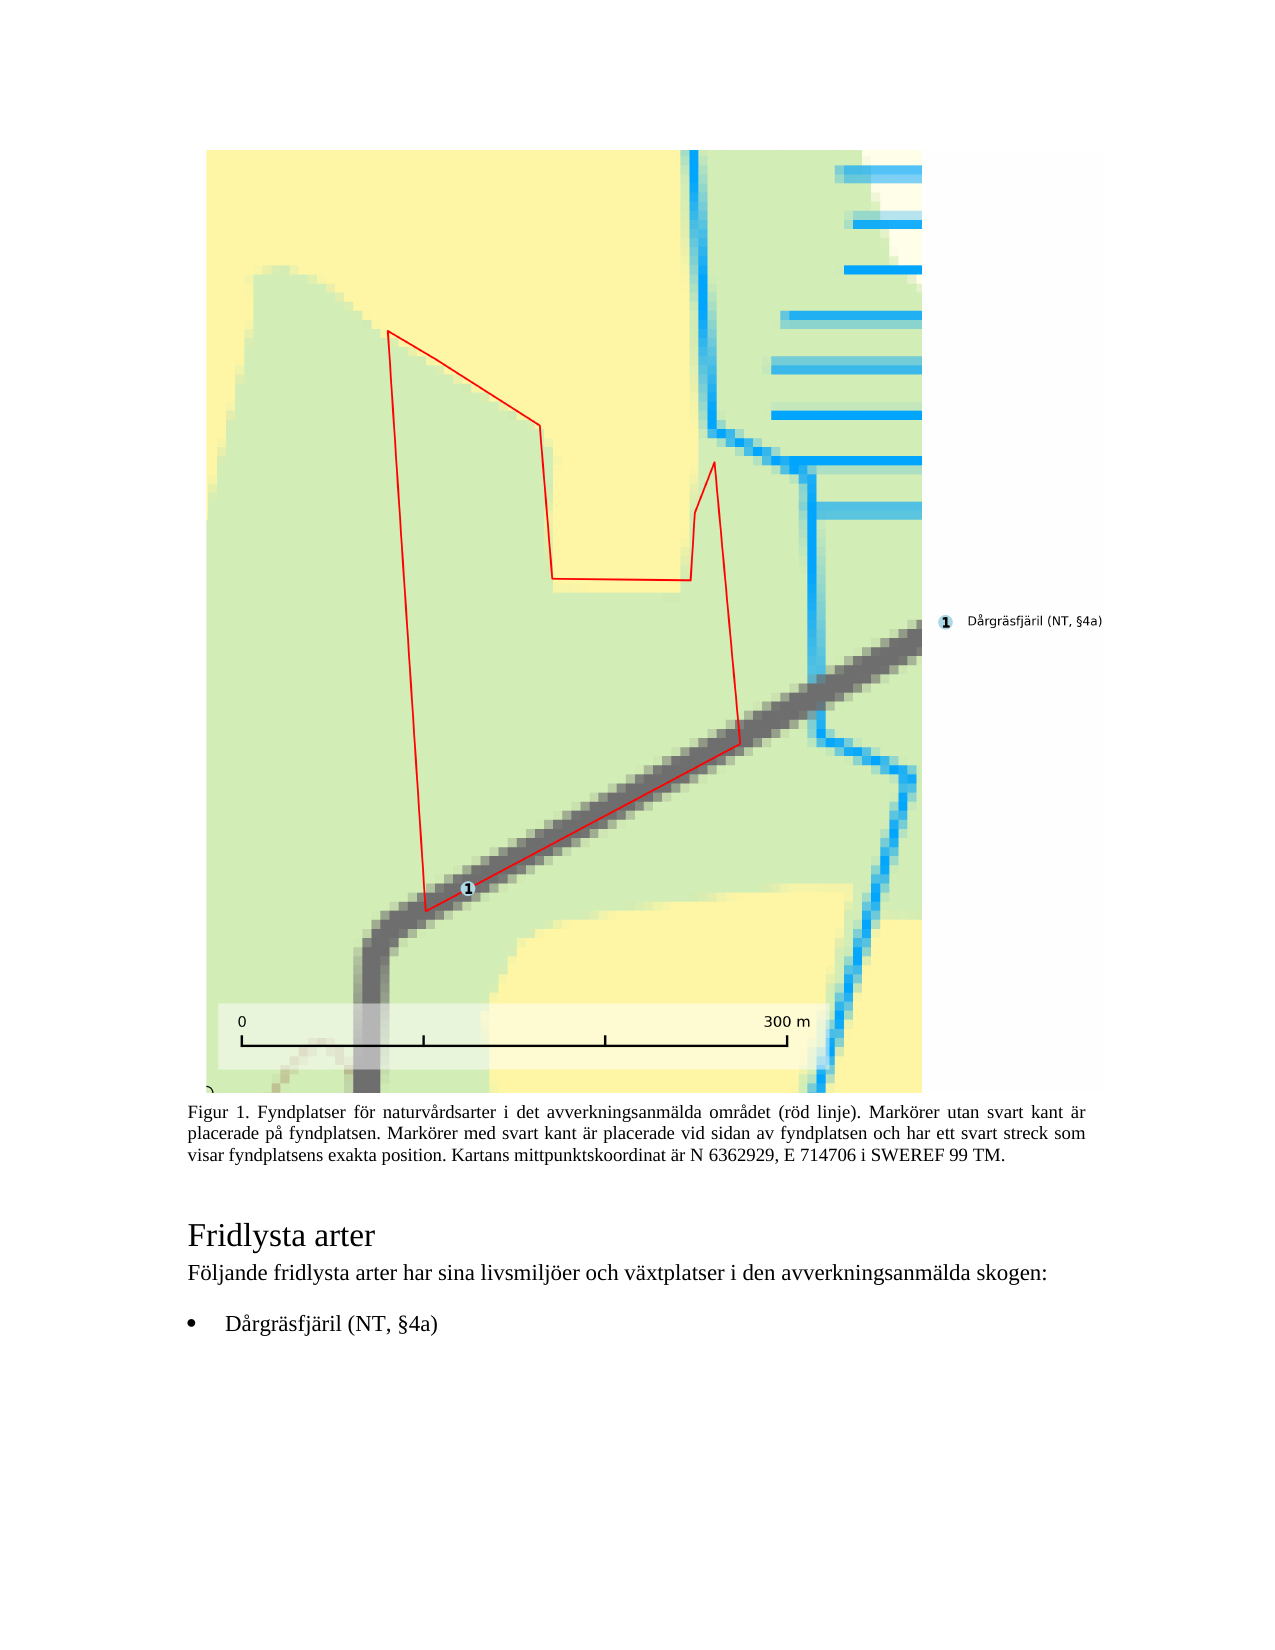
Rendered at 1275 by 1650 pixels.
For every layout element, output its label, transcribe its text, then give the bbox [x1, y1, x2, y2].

text Följande fridlysta arter har sina livsmiljöer och växtplatser i den avverkningsanmälda skogen: [187, 1259, 1087, 1286]
text Figur 1. Fyndplatser för naturvårdsarter i det avverkningsanmälda området (röd linje). Markörer utan svart kant är placerade på fyndplatsen. Markörer med svart kant är placerade vid sidan av fyndplatsen och har ett svart streck som visar fyndplatsens exakta position. Kartans mittpunktskoordinat är N 6362929, E 714706 i SWEREF 99 TM. [187, 1101, 1087, 1165]
list Dårgräsfjäril (NT, §4a) [187, 1311, 1087, 1337]
subtitle Fridlysta arter [187, 1215, 1087, 1254]
picture [206, 150, 1107, 1093]
